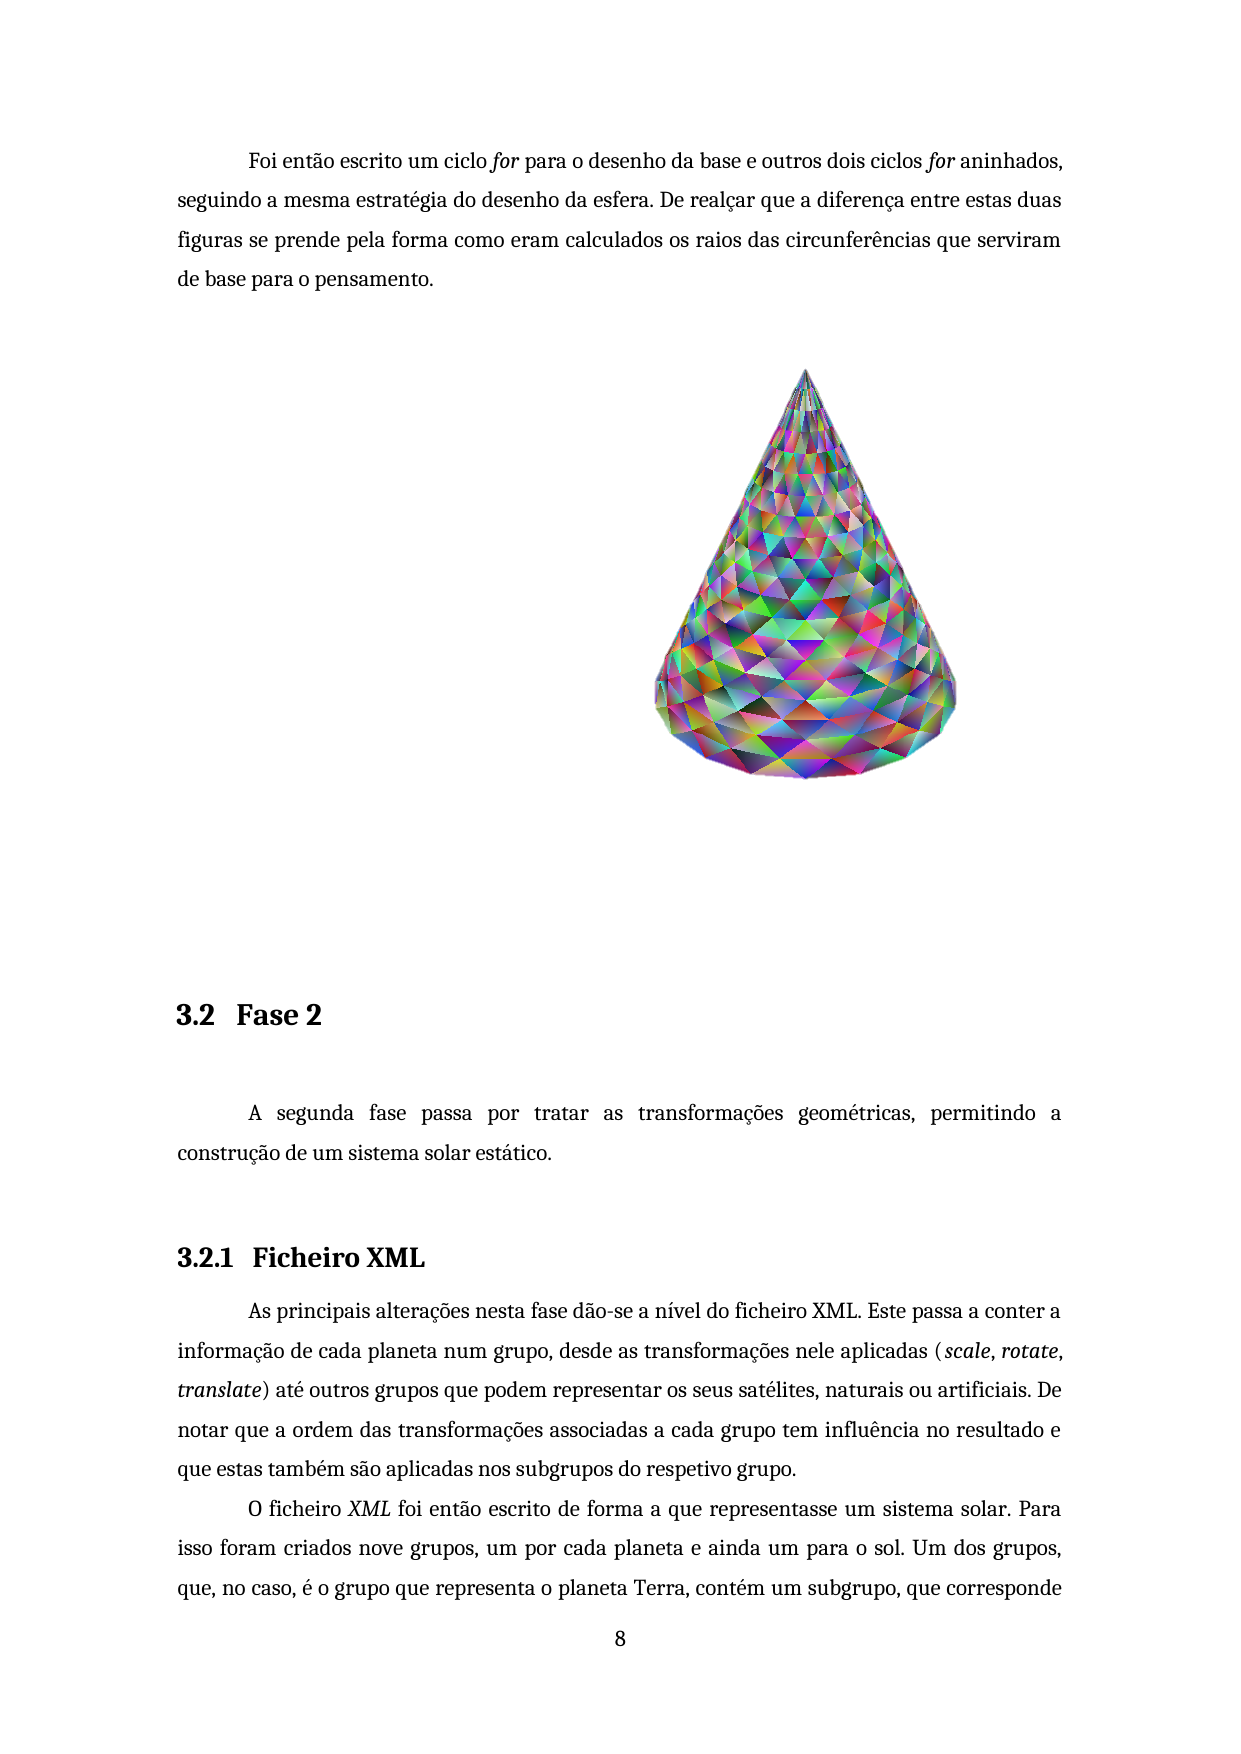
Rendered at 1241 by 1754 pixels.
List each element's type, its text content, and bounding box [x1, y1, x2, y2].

text A segunda fase passa por tratar as transformações geométricas, permitindo a construção de um sistema solar estático. [177, 1100, 1063, 1166]
picture [545, 345, 1063, 863]
text Foi então escrito um ciclo for para o desenho da base e outros dois ciclos for aninhados, seguindo a mesma estratégia do desenho da esfera. De realçar que a diferença entre estas duas figuras se prende pela forma como eram calculados os raios das circunferências que serviram de base para o pensamento. [177, 148, 1063, 292]
text As principais alterações nesta fase dão-se a nível do ficheiro XML. Este passa a conter a informação de cada planeta num grupo, desde as transformações nele aplicadas (scale, rotate, translate) até outros grupos que podem representar os seus satélites, naturais ou artificiais. De notar que a ordem das transformações associadas a cada grupo tem influência no resultado e que estas também são aplicadas nos subgrupos do respetivo grupo. [177, 1298, 1063, 1482]
subtitle Fase 2 [176, 997, 1063, 1033]
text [177, 1496, 1063, 1601]
subtitle Ficheiro XML [177, 1242, 1063, 1275]
